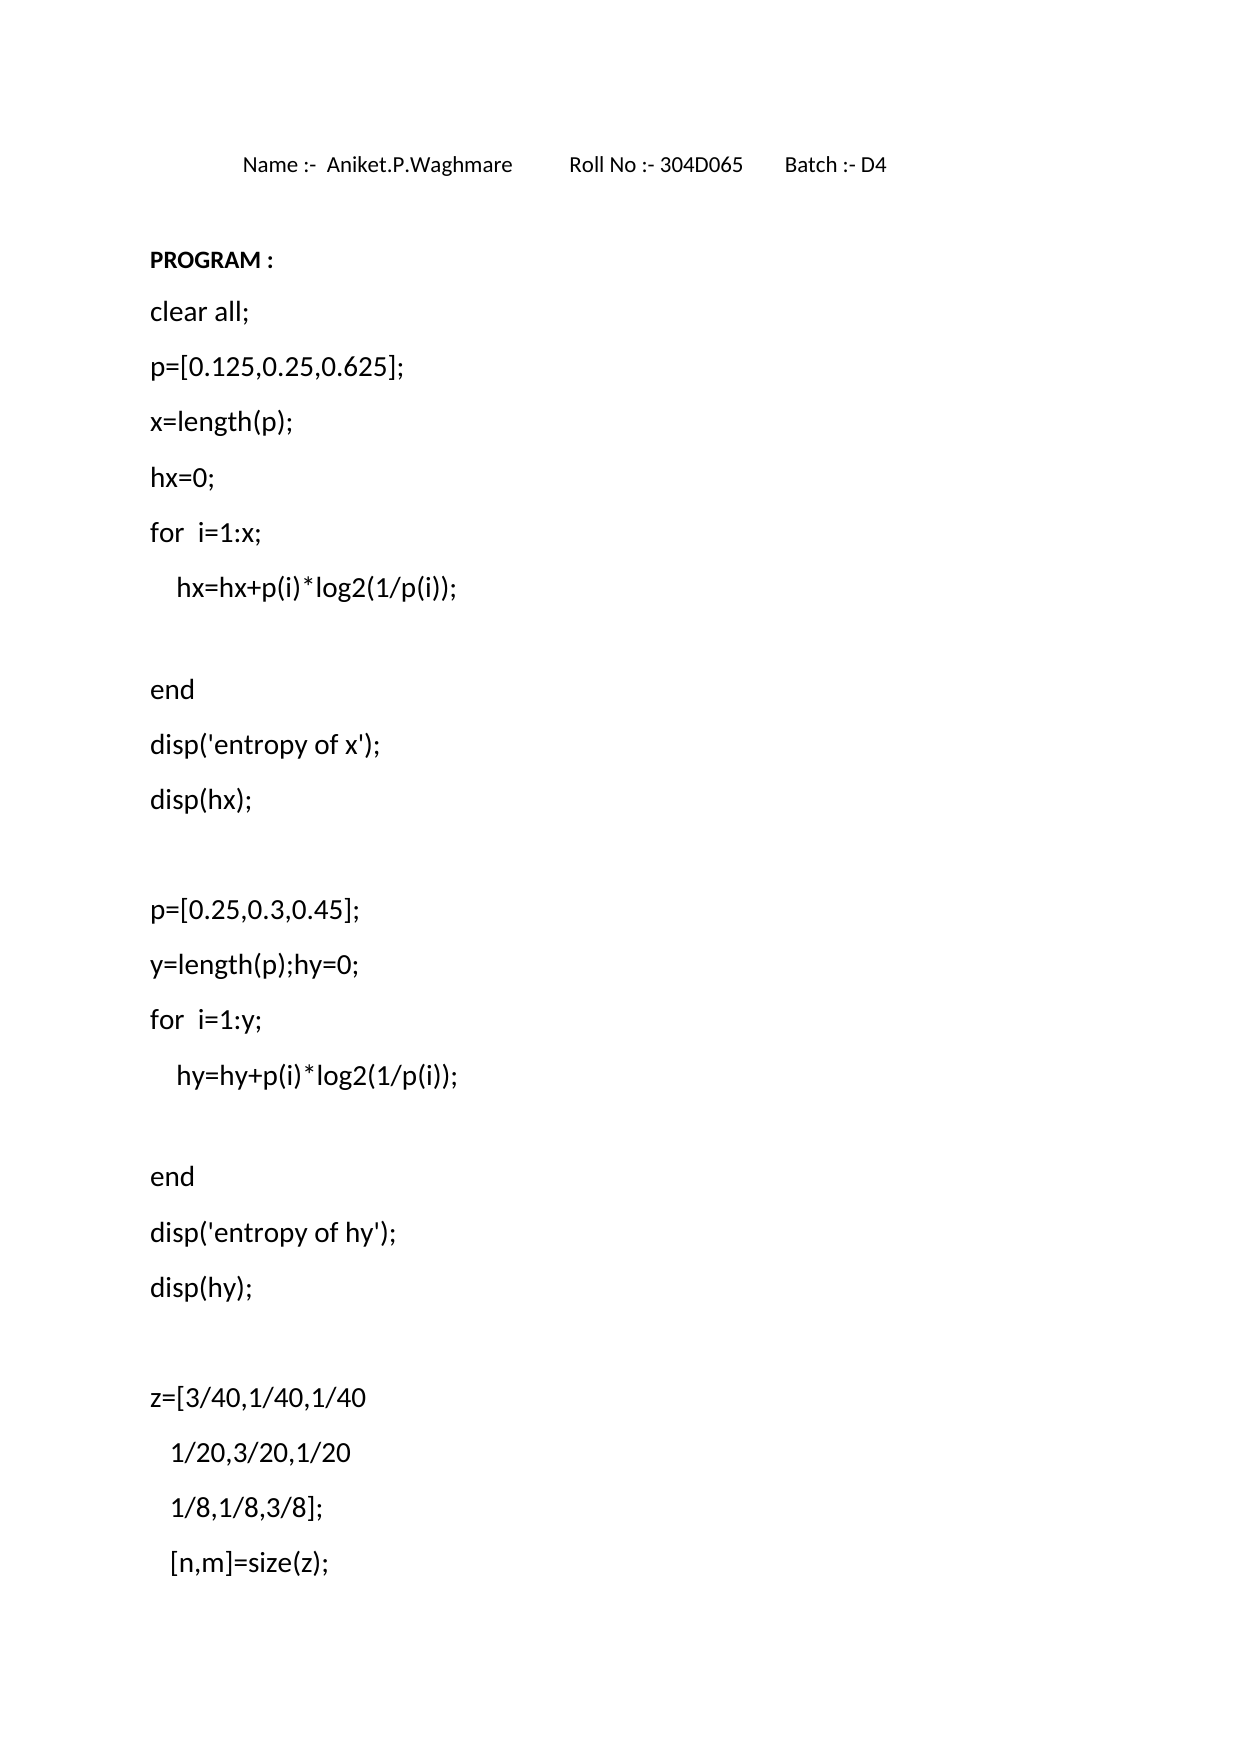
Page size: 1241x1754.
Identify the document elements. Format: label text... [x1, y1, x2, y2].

text z=[3/40,1/40,1/40 [150, 1379, 1090, 1414]
text [n,m]=size(z); [150, 1544, 1090, 1580]
text hy=hy+p(i)*log2(1/p(i)); [150, 1057, 1090, 1092]
text 1/20,3/20,1/20 [150, 1434, 1090, 1470]
text PROGRAM : [150, 244, 1154, 274]
text for i=1:x; [150, 514, 1090, 549]
text disp(hx); [150, 781, 1090, 817]
text Name :- Aniket.P.Waghmare Roll No :- 304D065 Batch :- D4 [150, 150, 1154, 178]
text disp('entropy of hy'); [150, 1214, 1090, 1249]
text p=[0.25,0.3,0.45]; [150, 891, 1090, 927]
text end [150, 671, 1090, 706]
text x=length(p); [150, 403, 1090, 439]
text end [150, 1158, 1090, 1194]
text disp(hy); [150, 1269, 1090, 1304]
text for i=1:y; [150, 1001, 1090, 1037]
text hx=0; [150, 459, 1090, 494]
text y=length(p);hy=0; [150, 946, 1090, 982]
text disp('entropy of x'); [150, 726, 1090, 762]
text clear all; [150, 293, 1090, 329]
text hx=hx+p(i)*log2(1/p(i)); [150, 569, 1090, 604]
text p=[0.125,0.25,0.625]; [150, 348, 1090, 384]
text 1/8,1/8,3/8]; [150, 1489, 1090, 1525]
